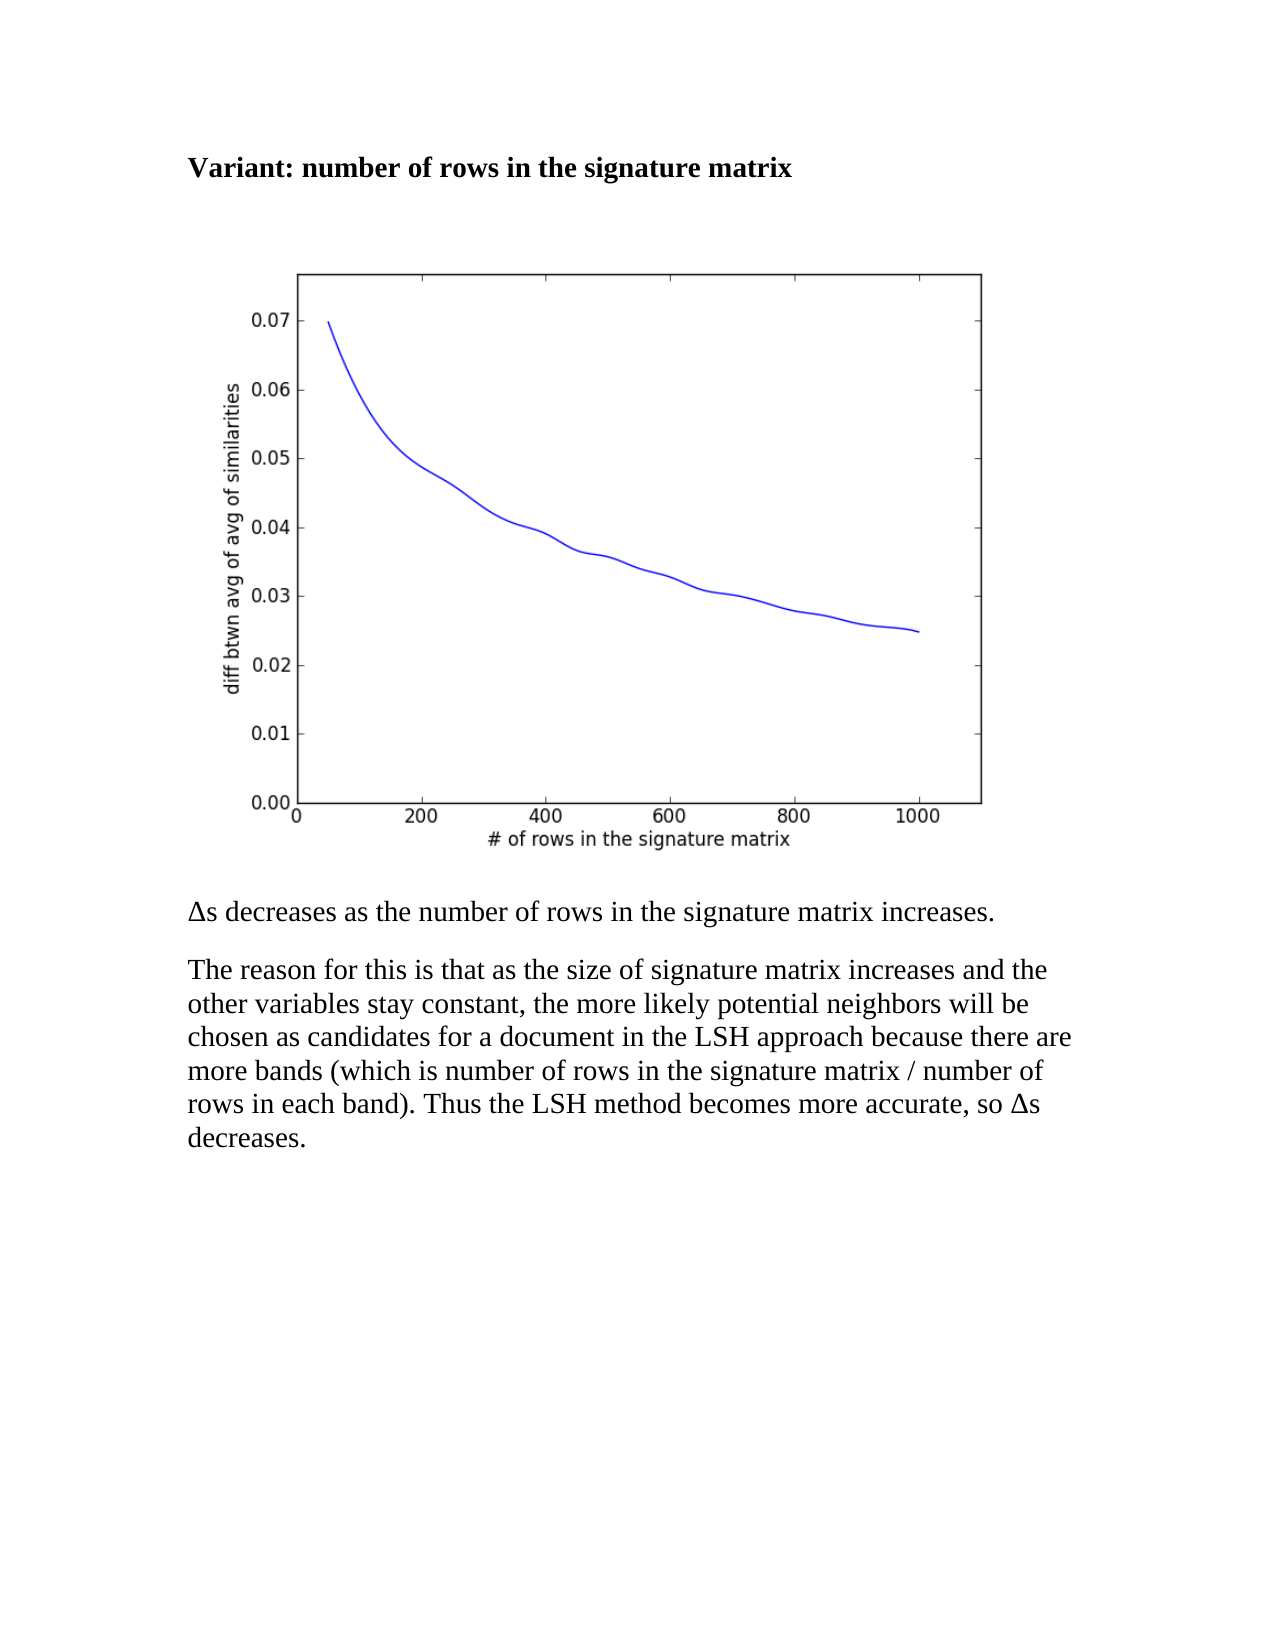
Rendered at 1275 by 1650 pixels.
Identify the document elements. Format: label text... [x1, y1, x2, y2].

text Δs decreases as the number of rows in the signature matrix increases. [187, 894, 1087, 927]
text The reason for this is that as the size of signature matrix increases and the other variables stay constant, the more likely potential neighbors will be chosen as candidates for a document in the LSH approach because there are more bands (which is number of rows in the signature matrix / number of rows in each band). Thus the LSH method becomes more accurate, so Δs decreases. [187, 952, 1087, 1154]
text Variant: number of rows in the signature matrix [187, 150, 1087, 183]
picture [187, 208, 1068, 869]
